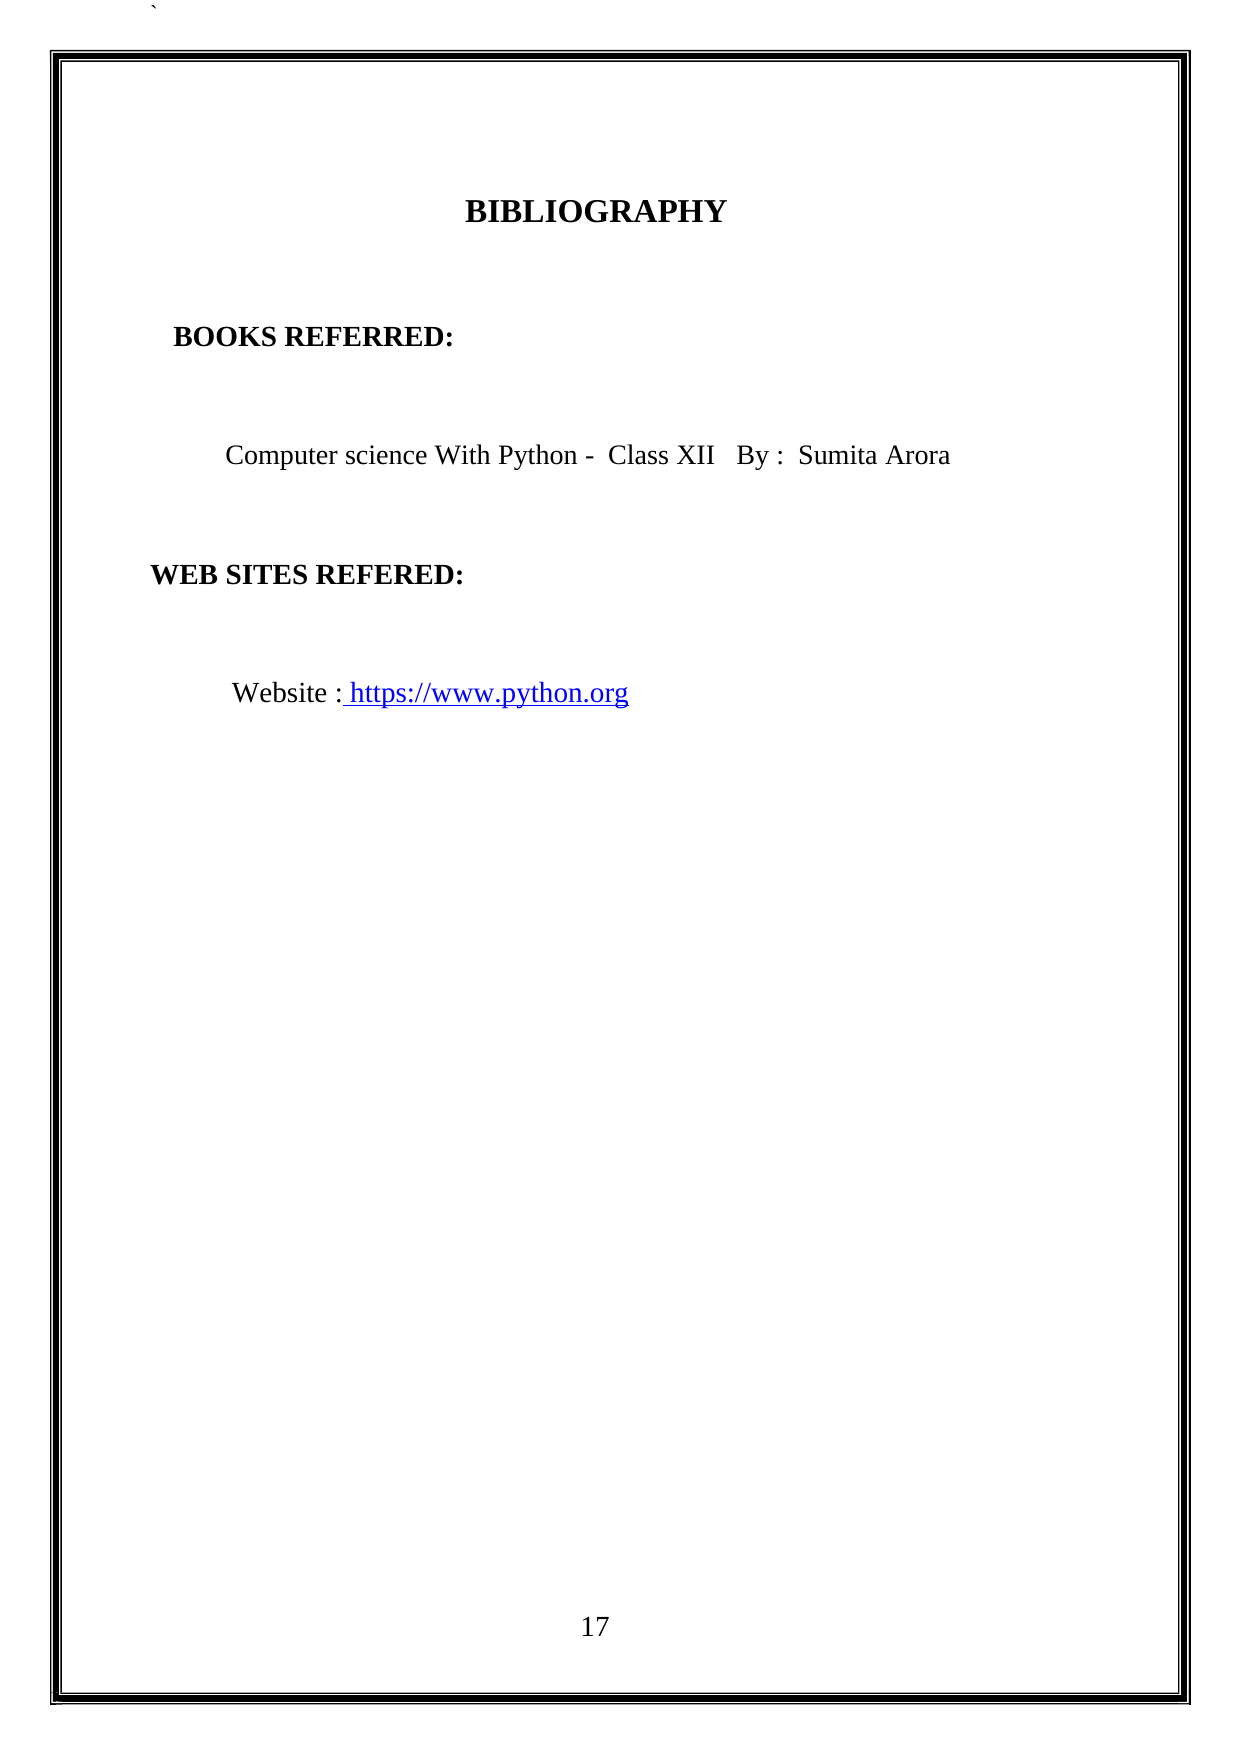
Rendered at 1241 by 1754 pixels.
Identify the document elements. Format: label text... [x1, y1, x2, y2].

text Website : https://www.python.org [232, 676, 1171, 709]
text Computer science With Python - Class XII By : Sumita Arora [225, 438, 1171, 471]
text 17 [224, 1609, 966, 1643]
subtitle BOOKS REFERRED: [173, 319, 1171, 352]
subtitle WEB SITES REFERED: [150, 557, 1171, 591]
subtitle BIBLIOGRAPHY [465, 191, 1171, 229]
